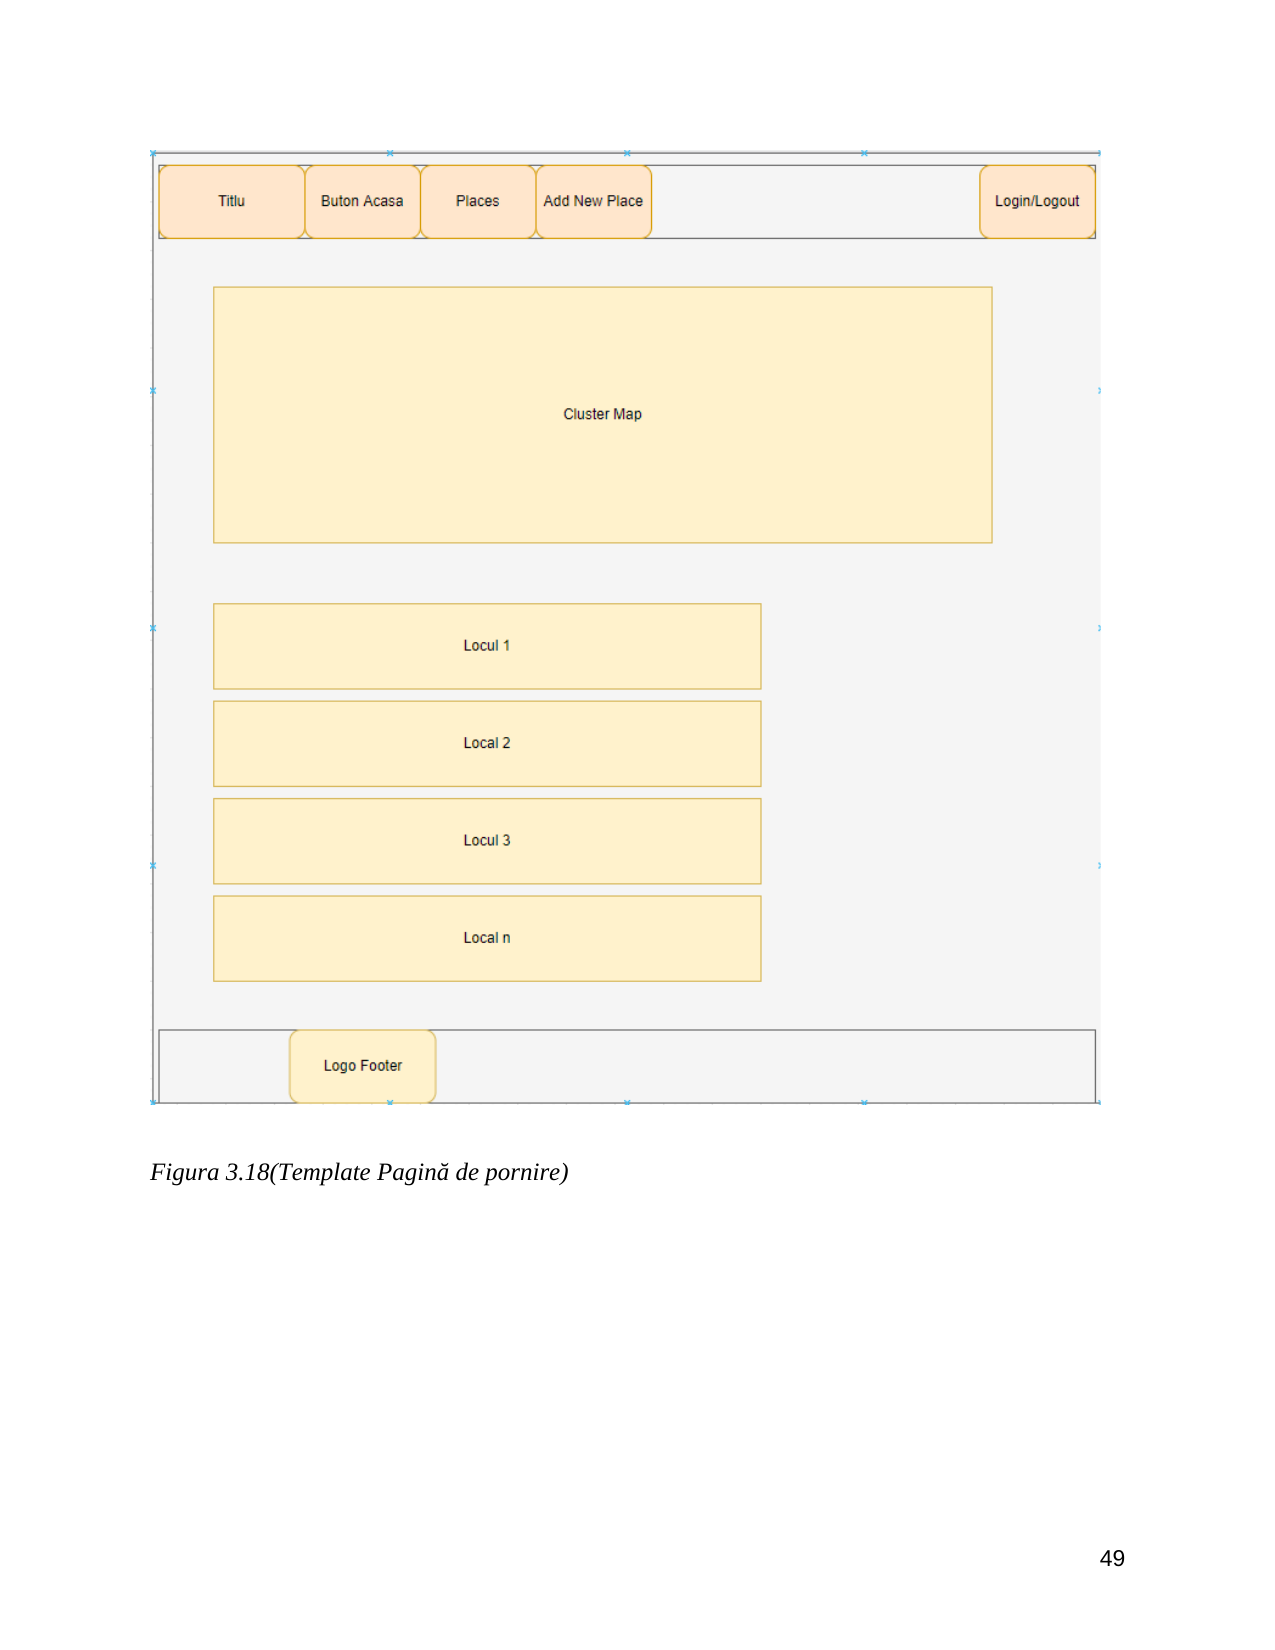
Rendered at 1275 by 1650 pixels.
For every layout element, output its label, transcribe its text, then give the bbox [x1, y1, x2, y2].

picture [150, 150, 1101, 1105]
text Figura 3.18(Template Pagină de pornire) [150, 1157, 1125, 1186]
